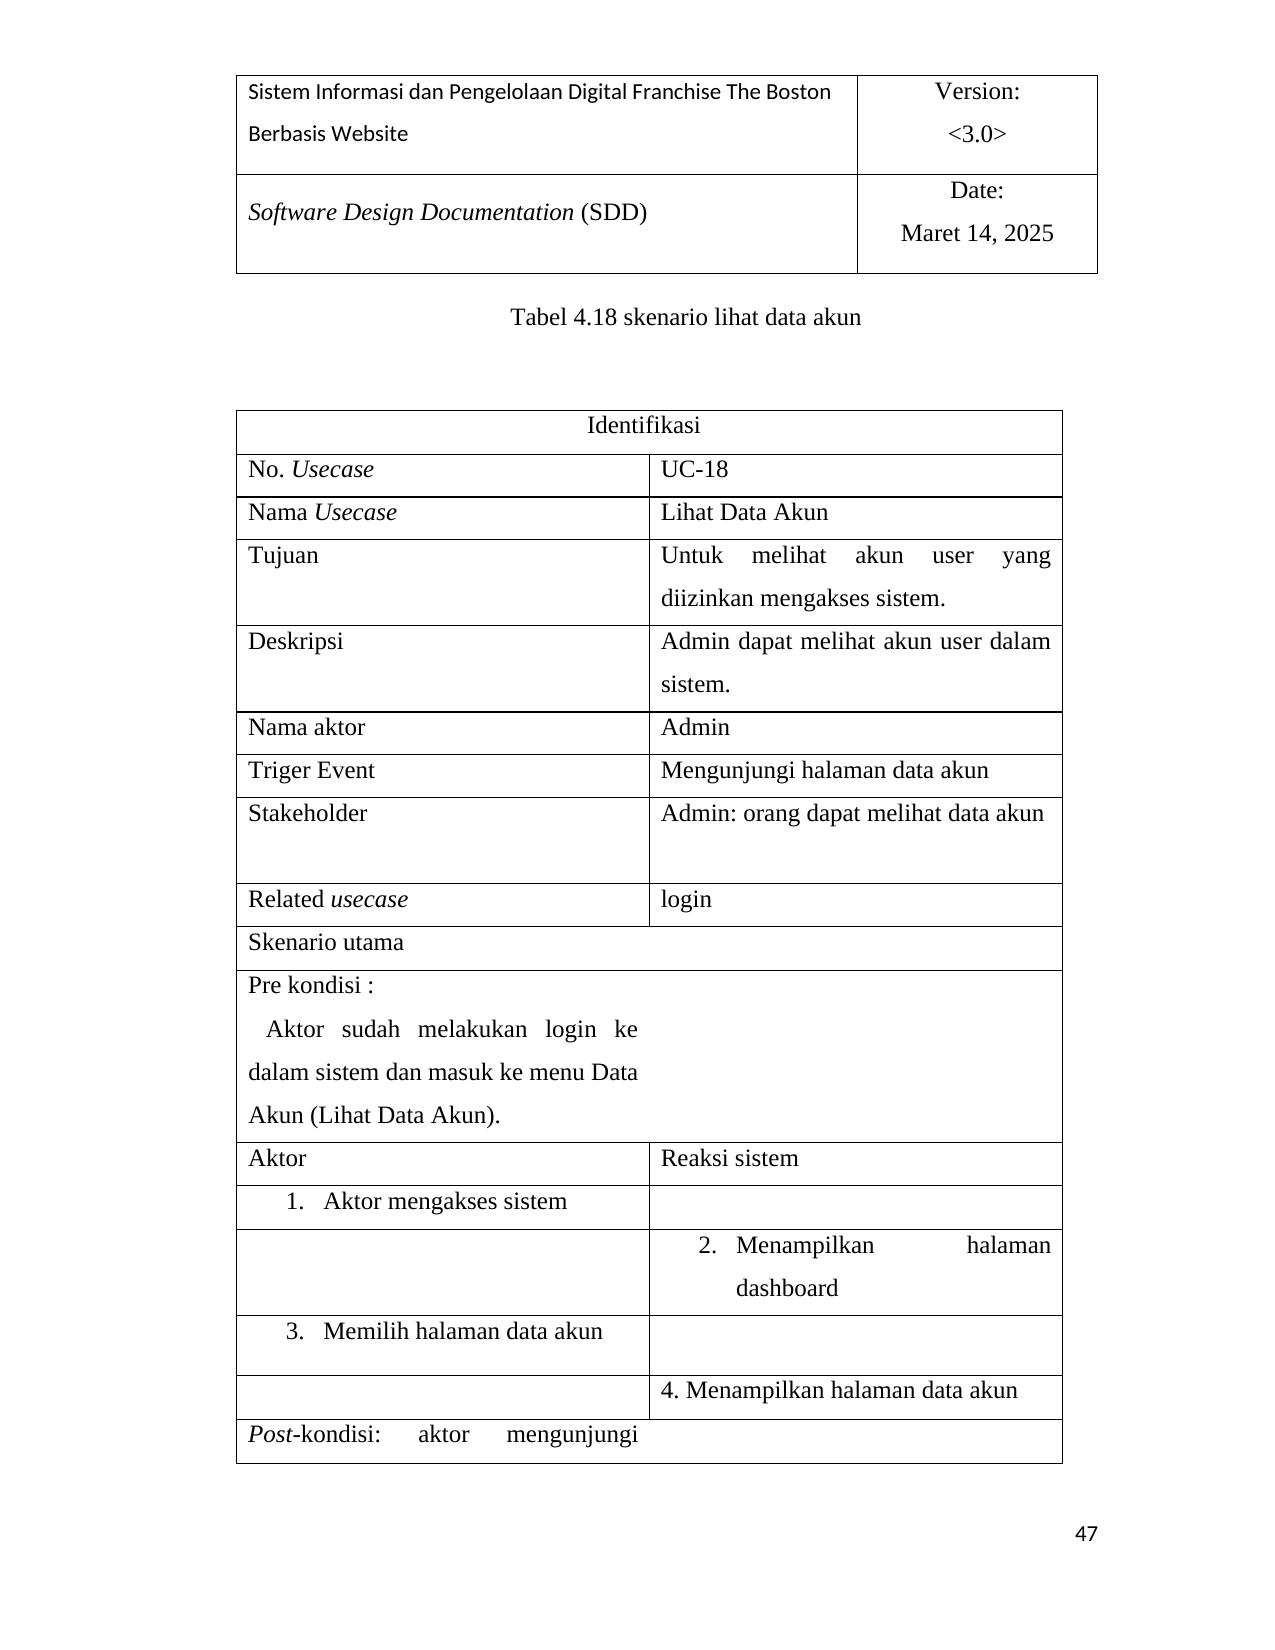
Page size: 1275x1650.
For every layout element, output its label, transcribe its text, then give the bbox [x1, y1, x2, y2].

table_cell Admin: orang dapat melihat data akun [650, 798, 1062, 883]
table_header [237, 411, 576, 453]
table_cell [738, 927, 1062, 969]
table_cell Reaksi sistem [650, 1143, 1062, 1185]
table_cell Admin [650, 713, 1062, 754]
table_cell [237, 1376, 649, 1418]
table_cell [237, 1230, 649, 1315]
table_cell Skenario utama [237, 927, 738, 969]
table_cell Nama Usecase [237, 498, 649, 539]
table_cell [650, 1316, 1062, 1374]
table_cell Deskripsi [237, 626, 649, 711]
table_cell Memilih halaman data akun [237, 1316, 649, 1374]
table_cell Mengunjungi halaman data akun [650, 755, 1062, 797]
table_cell Admin dapat melihat akun user dalam sistem. [650, 626, 1062, 711]
table_cell No. Usecase [237, 455, 649, 496]
table_cell Tujuan [237, 540, 649, 625]
table_cell login [650, 884, 1062, 926]
table_cell Nama aktor [237, 713, 649, 754]
table_cell Related usecase [237, 884, 649, 926]
table_cell [650, 971, 1062, 1142]
table_cell Aktor mengakses sistem [237, 1186, 649, 1229]
table_cell Stakeholder [237, 798, 649, 883]
table_cell Lihat Data Akun [650, 498, 1062, 539]
table_cell Aktor [237, 1143, 649, 1185]
table_header Identifikasi [576, 411, 1062, 453]
table_cell 4. Menampilkan halaman data akun [650, 1376, 1062, 1418]
table_cell Menampilkan halaman dashboard [650, 1230, 1062, 1315]
table_cell Untuk melihat akun user yang diizinkan mengakses sistem. [650, 540, 1062, 625]
table_cell [650, 1186, 1062, 1229]
table_cell Triger Event [237, 755, 649, 797]
table_cell Pre kondisi : Aktor sudah melakukan login ke dalam sistem dan masuk ke menu Data Akun (Lihat Data Akun). [237, 971, 649, 1142]
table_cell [237, 1420, 649, 1463]
text Tabel 4.18 skenario lihat data akun [273, 302, 1098, 331]
table_cell UC-18 [650, 455, 1062, 496]
table_cell [650, 1420, 1062, 1463]
